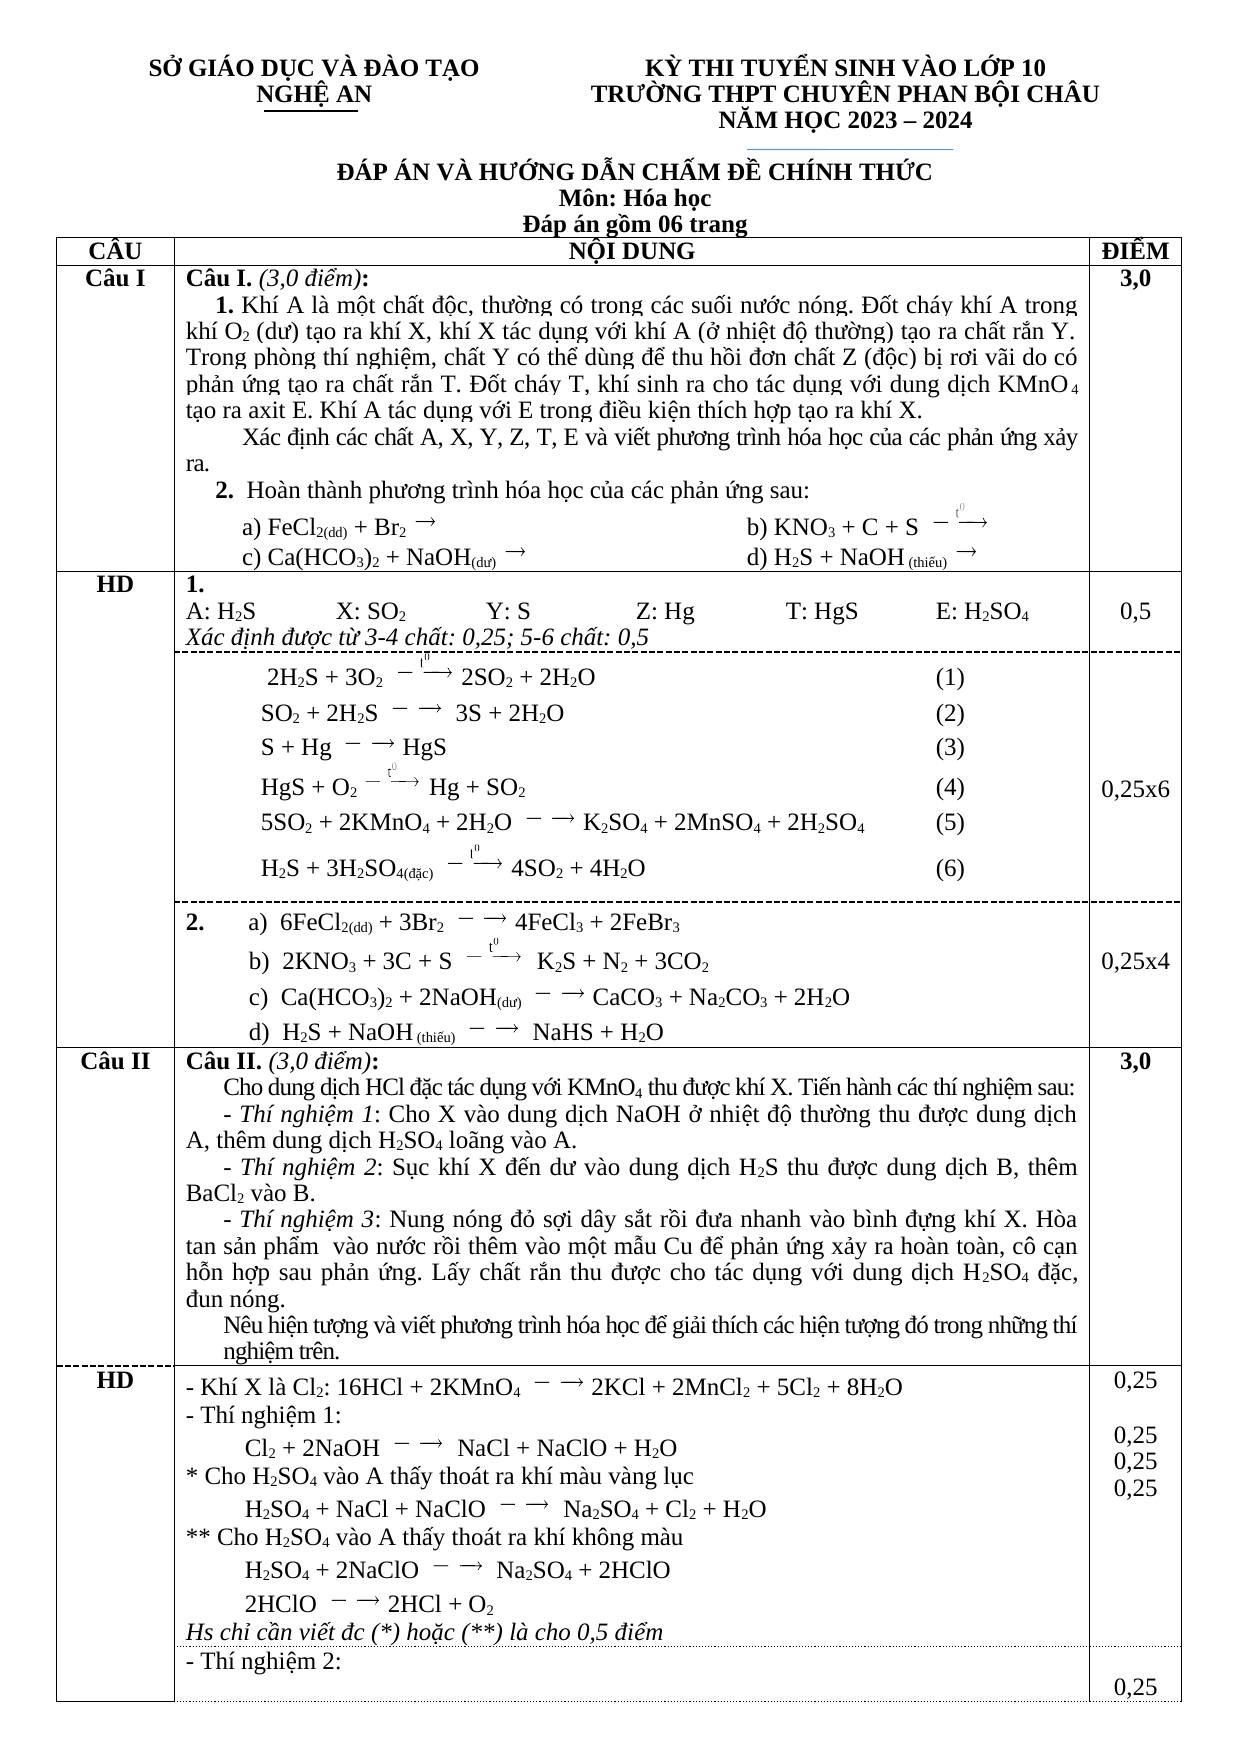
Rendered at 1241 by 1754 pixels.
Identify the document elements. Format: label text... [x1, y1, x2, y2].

table_cell 1. A: H2S X: SO2 Y: S Z: Hg T: HgS E: H2SO4 Xác định được từ 3-4 chất: 0,25; 5-6 chất: 0,5 [175, 572, 1089, 651]
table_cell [175, 1646, 1089, 1701]
table_cell 0,25 0,25x2 [1090, 1646, 1181, 1701]
table_cell 0,5 [1090, 572, 1181, 651]
table_header NỘI DUNG [175, 238, 1089, 264]
text Đáp án gồm 06 trang [118, 211, 1152, 237]
table_cell 2. a) 6FeCl2(dd) + 3Br2 4FeCl3 + 2FeBr3 b) 2KNO3 + 3C + S K2S + N2 + 3CO2 c) Ca(HCO3)2 + 2NaOH(dư) CaCO3 + Na2CO3 + 2H2O d) H2S + NaOH (thiếu) NaHS + H2O [175, 901, 1089, 1047]
table_cell 3,0 [1090, 266, 1181, 571]
text ĐÁP ÁN VÀ HƯỚNG DẪN CHẤM ĐỀ CHÍNH THỨC [118, 160, 1152, 186]
table_header KỲ THI TUYỂN SINH VÀO LỚP 10 TRƯỜNG THPT CHUYÊN PHAN BỘI CHÂU NĂM HỌC 2023 – 2024 [499, 56, 1192, 160]
table_header ĐIỂM [1090, 238, 1181, 264]
table_cell 3,0 [1090, 1048, 1181, 1365]
text Môn: Hóa học [118, 186, 1152, 211]
table_cell Câu II [57, 1048, 174, 1365]
table_cell Câu II. (3,0 điểm): Cho dung dịch HCl đặc tác dụng với KMnO4 thu được khí X. Tiến hành các thí nghiệm sau: - Thí nghiệm 1: Cho X vào dung dịch NaOH ở nhiệt độ thường thu được dung dịch A, thêm dung dịch H2SO4 loãng vào A. - Thí nghiệm 2: Sục khí X đến dư vào dung dịch H2S thu được dung dịch B, thêm BaCl2 vào B. - Thí nghiệm 3: Nung nóng đỏ sợi dây sắt rồi đưa nhanh vào bình đựng khí X. Hòa tan sản phẩm vào nước rồi thêm vào một mẫu Cu để phản ứng xảy ra hoàn toàn, cô cạn hỗn hợp sau phản ứng. Lấy chất rắn thu được cho tác dụng với dung dịch H2SO4 đặc, đun nóng. Nêu hiện tượng và viết phương trình hóa học để giải thích các hiện tượng đó trong những thí nghiệm trên. [175, 1048, 1089, 1365]
table_header SỞ GIÁO DỤC VÀ ĐÀO TẠO NGHỆ AN [129, 56, 498, 160]
table_header CÂU [57, 238, 174, 264]
table_cell - Khí X là Cl2: 16HCl + 2KMnO4 2KCl + 2MnCl2 + 5Cl2 + 8H2O - Thí nghiệm 1: Cl2 + 2NaOH NaCl + NaClO + H2O * Cho H2SO4 vào A thấy thoát ra khí màu vàng lục H2SO4 + NaCl + NaClO Na2SO4 + Cl2 + H2O ** Cho H2SO4 vào A thấy thoát ra khí không màu H2SO4 + 2NaClO Na2SO4 + 2HClO 2HClO 2HCl + O2 Hs chỉ cần viết đc (*) hoặc (**) là cho 0,5 điểm [175, 1366, 1089, 1646]
table_cell 2H2S + 3O2 2SO2 + 2H2O (1) SO2 + 2H2S 3S + 2H2O (2) S + Hg HgS (3) HgS + O2Hg + SO2 (4) 5SO2 + 2KMnO4 + 2H2O K2SO4 + 2MnSO4 + 2H2SO4 (5) H2S + 3H2SO4(đặc) 4SO2 + 4H2O (6) [175, 651, 1089, 901]
table_cell 0,25x6 [1090, 651, 1181, 901]
table_cell Câu I [57, 266, 174, 571]
table_cell HD [57, 572, 174, 1047]
table_cell HD [57, 1365, 174, 1701]
table_cell 0,25x4 [1090, 901, 1181, 1047]
table_cell Câu I. (3,0 điểm): 1. Khí A là một chất độc, thường có trong các suối nước nóng. Đốt cháy khí A trong khí O2 (dư) tạo ra khí X, khí X tác dụng với khí A (ở nhiệt độ thường) tạo ra chất rắn Y. Trong phòng thí nghiệm, chất Y có thể dùng để thu hồi đơn chất Z (độc) bị rơi vãi do có phản ứng tạo ra chất rắn T. Đốt cháy T, khí sinh ra cho tác dụng với dung dịch KMnO4 tạo ra axit E. Khí A tác dụng với E trong điều kiện thích hợp tạo ra khí X. Xác định các chất A, X, Y, Z, T, E và viết phương trình hóa học của các phản ứng xảy ra. 2. Hoàn thành phương trình hóa học của các phản ứng sau: a) FeCl2(dd) + Br2 b) KNO3 + C + S c) Ca(HCO3)2 + NaOH(dư) d) H2S + NaOH (thiếu) [175, 266, 1089, 571]
table_cell 0,25 0,25 0,25 0,25 [1090, 1366, 1181, 1646]
